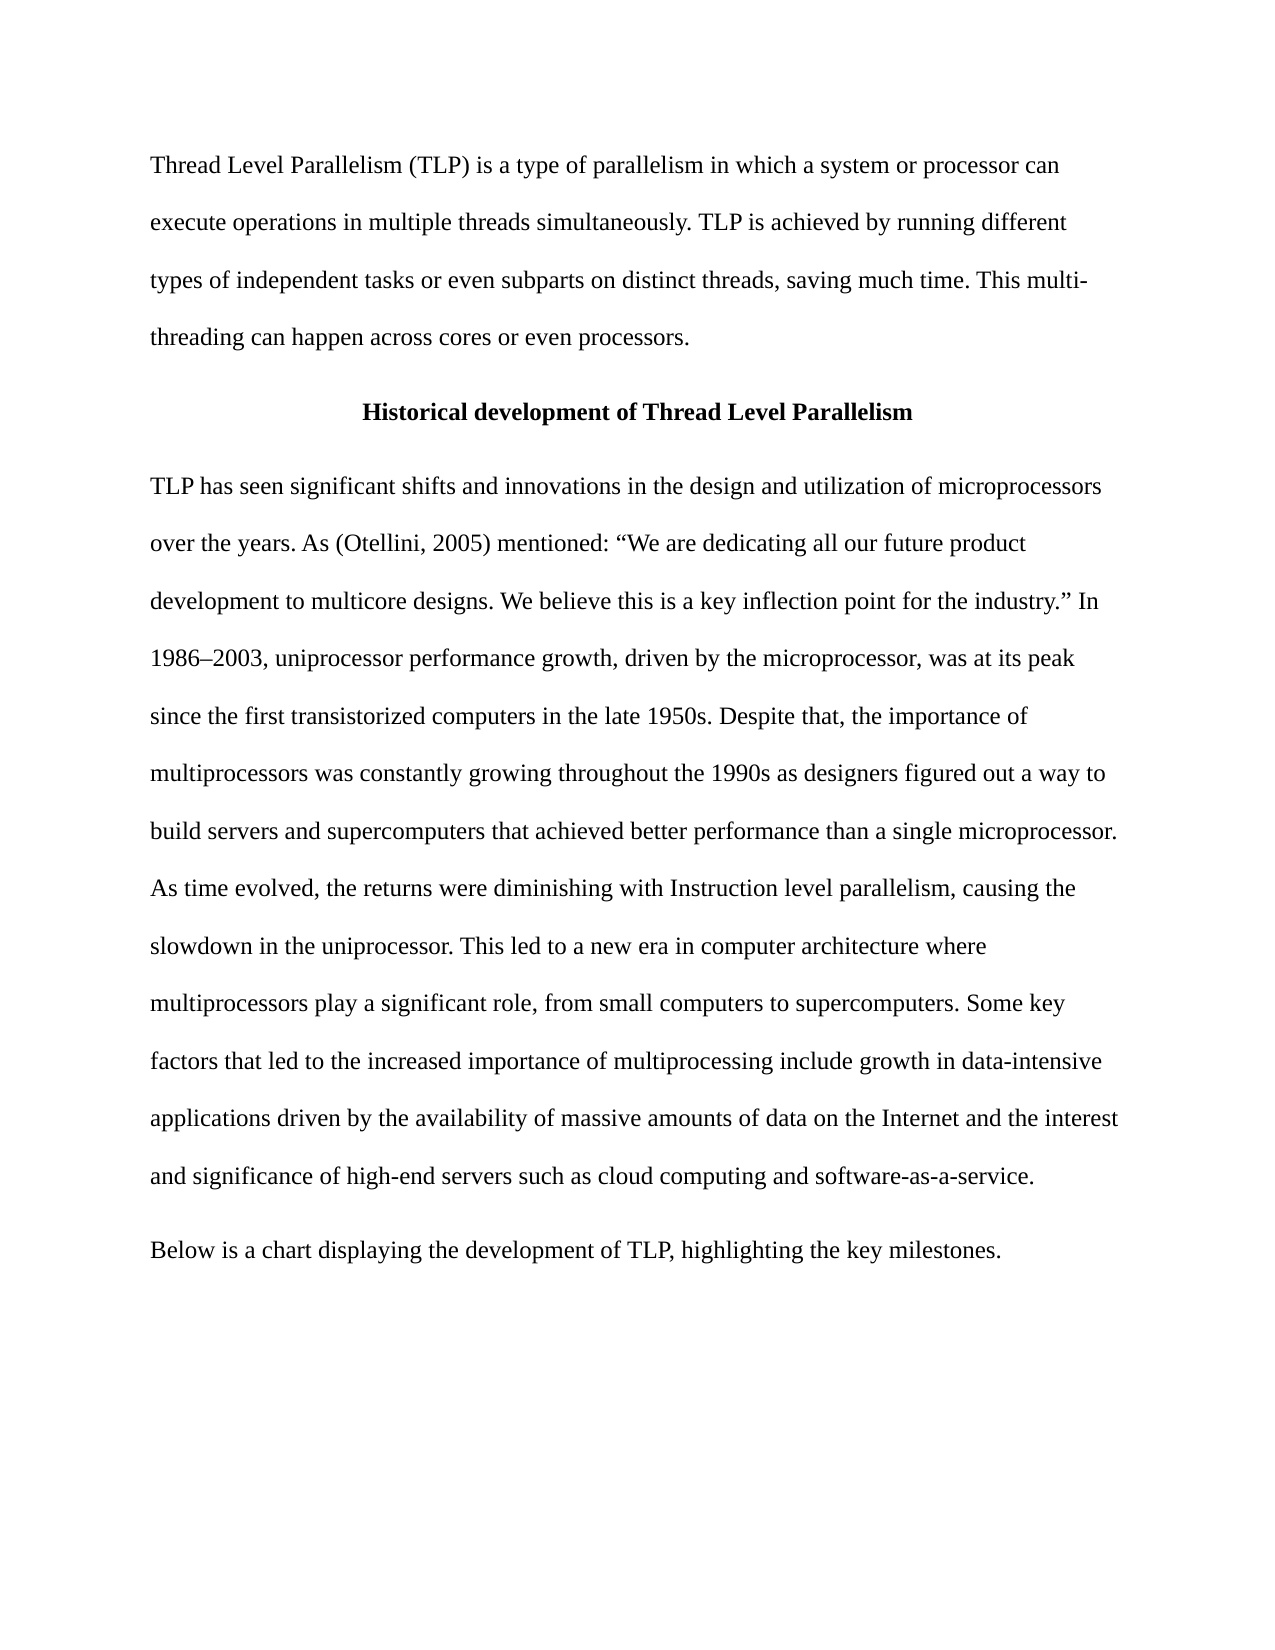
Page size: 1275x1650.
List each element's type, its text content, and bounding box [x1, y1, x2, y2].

text TLP has seen significant shifts and innovations in the design and utilization of microprocessors over the years. As (Otellini, 2005) mentioned: “We are dedicating all our future product development to multicore designs. We believe this is a key inflection point for the industry.” In 1986–2003, uniprocessor performance growth, driven by the microprocessor, was at its peak since the first transistorized computers in the late 1950s. Despite that, the importance of multiprocessors was constantly growing throughout the 1990s as designers figured out a way to build servers and supercomputers that achieved better performance than a single microprocessor. As time evolved, the returns were diminishing with Instruction level parallelism, causing the slowdown in the uniprocessor. This led to a new era in computer architecture where multiprocessors play a significant role, from small computers to supercomputers. Some key factors that led to the increased importance of multiprocessing include growth in data-intensive applications driven by the availability of massive amounts of data on the Internet and the interest and significance of high-end servers such as cloud computing and software-as-a-service. [150, 471, 1125, 1189]
text Below is a chart displaying the development of TLP, highlighting the key milestones. [150, 1235, 1125, 1264]
text Historical development of Thread Level Parallelism [150, 397, 1125, 425]
text Thread Level Parallelism (TLP) is a type of parallelism in which a system or processor can execute operations in multiple threads simultaneously. TLP is achieved by running different types of independent tasks or even subparts on distinct threads, saving much time. This multi-threading can happen across cores or even processors. [150, 150, 1125, 351]
